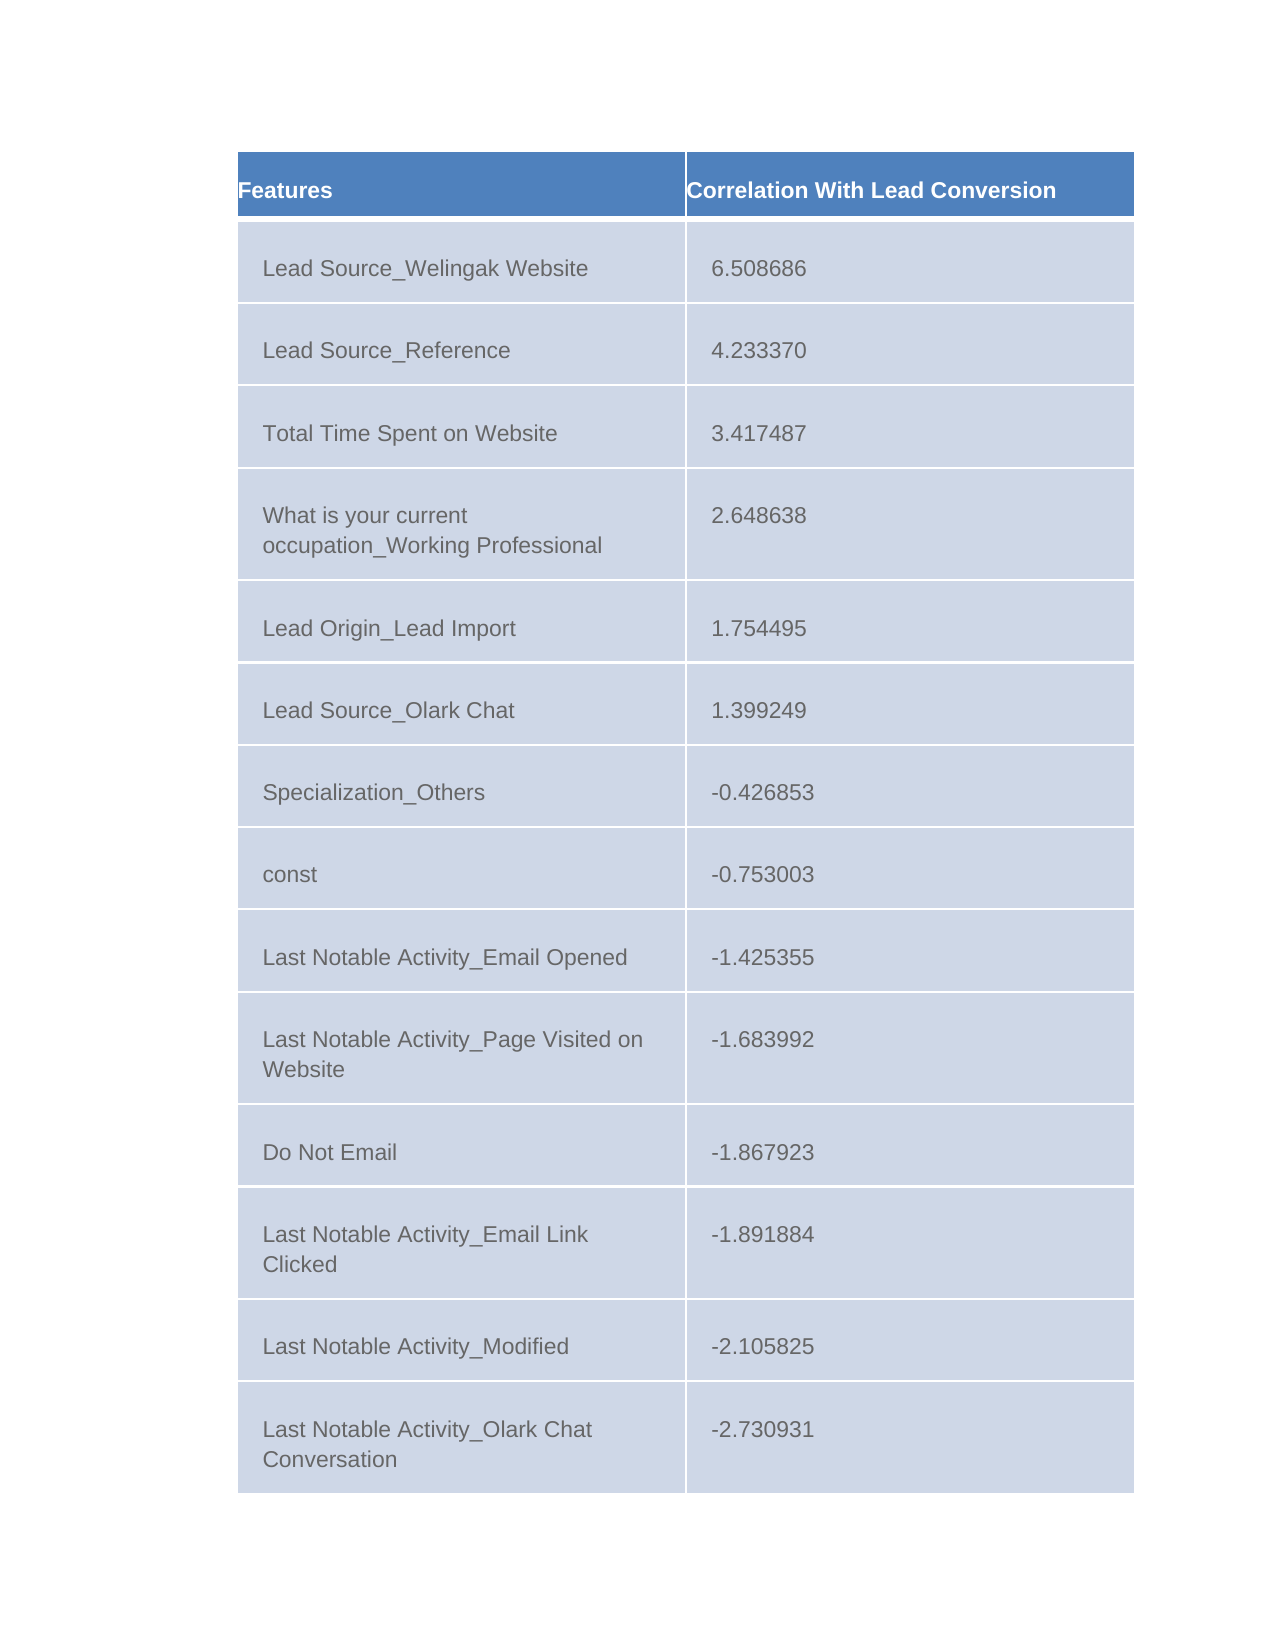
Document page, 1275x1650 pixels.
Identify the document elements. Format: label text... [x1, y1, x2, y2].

table_cell Last Notable Activity_Page Visited on Website [238, 993, 685, 1103]
table_cell -0.753003 [687, 828, 1134, 908]
table_cell -2.730931 [687, 1382, 1134, 1493]
table_cell Last Notable Activity_Modified [238, 1300, 685, 1380]
table_cell 1.399249 [687, 664, 1134, 744]
table_cell Do Not Email [238, 1105, 685, 1185]
table_header Correlation With Lead Conversion [687, 152, 1134, 216]
table_cell -1.891884 [687, 1188, 1134, 1298]
table_cell -1.425355 [687, 910, 1134, 991]
table_cell Lead Source_Welingak Website [238, 222, 685, 302]
table_cell -2.105825 [687, 1300, 1134, 1380]
table_cell 1.754495 [687, 581, 1134, 661]
table_cell const [238, 828, 685, 908]
table_cell -0.426853 [687, 746, 1134, 826]
table_cell Lead Origin_Lead Import [238, 581, 685, 661]
table_cell 4.233370 [687, 304, 1134, 384]
table_cell Specialization_Others [238, 746, 685, 826]
table_cell Lead Source_Reference [238, 304, 685, 384]
table_cell -1.867923 [687, 1105, 1134, 1185]
table_cell What is your current occupation_Working Professional [238, 469, 685, 579]
table_cell 3.417487 [687, 386, 1134, 467]
table_cell Total Time Spent on Website [238, 386, 685, 467]
table_header Features [238, 152, 685, 216]
table_cell 6.508686 [687, 222, 1134, 302]
table_cell 2.648638 [687, 469, 1134, 579]
table_cell Lead Source_Olark Chat [238, 664, 685, 744]
table_cell -1.683992 [687, 993, 1134, 1103]
table_cell Last Notable Activity_Olark Chat Conversation [238, 1382, 685, 1493]
table_cell Last Notable Activity_Email Link Clicked [238, 1188, 685, 1298]
table_cell Last Notable Activity_Email Opened [238, 910, 685, 991]
